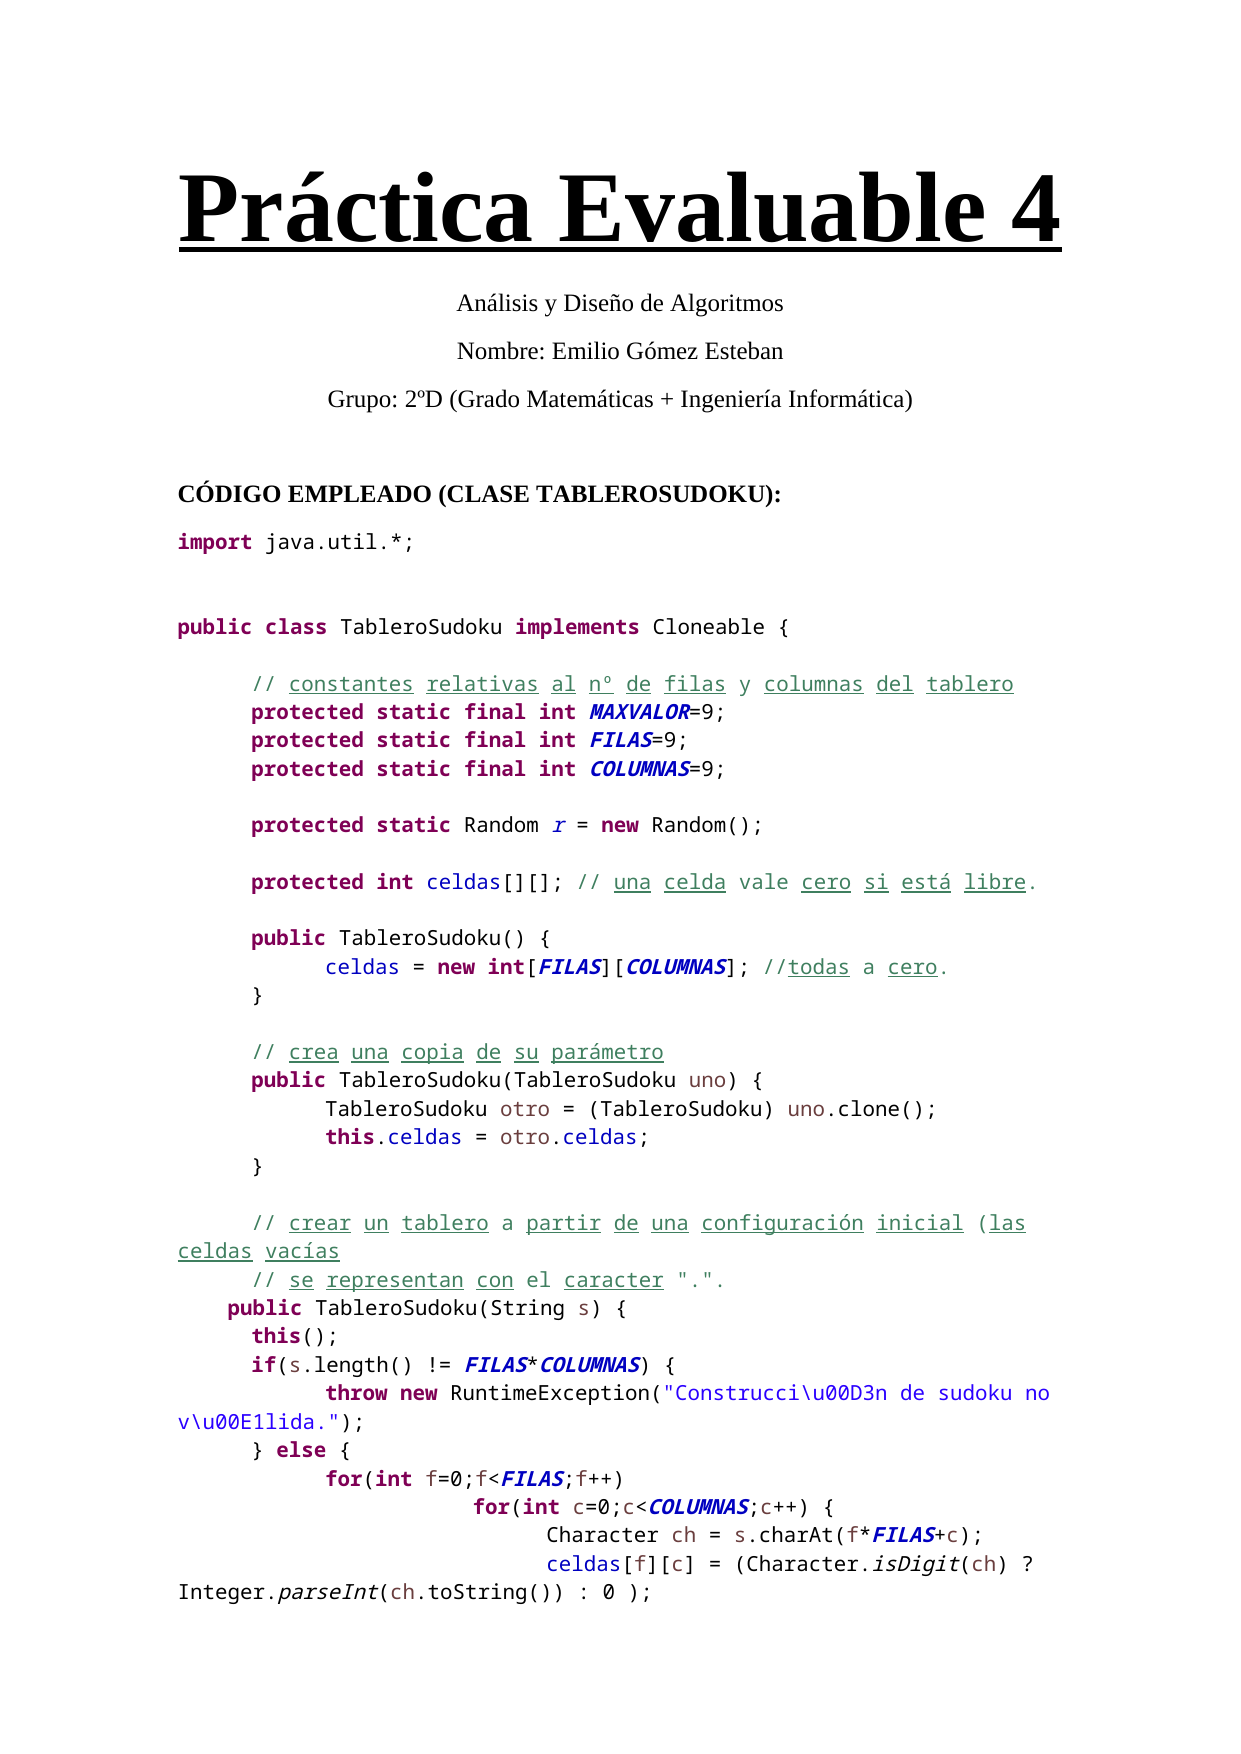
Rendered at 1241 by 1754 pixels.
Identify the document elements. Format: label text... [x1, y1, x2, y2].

text CÓDIGO EMPLEADO (CLASE TABLEROSUDOKU): [177, 479, 1063, 508]
text this(); [177, 1322, 1063, 1350]
text // se representan con el caracter ".". [177, 1265, 1063, 1293]
text // crear un tablero a partir de una configuración inicial (las celdas vacías [177, 1208, 1063, 1265]
text this.celdas = otro.celdas; [177, 1122, 1063, 1151]
text protected static final int FILAS=9; [177, 726, 1063, 754]
text } [177, 1151, 1063, 1179]
text for(int c=0;c<COLUMNAS;c++) { [177, 1492, 1063, 1521]
text Character ch = s.charAt(f*FILAS+c); [177, 1521, 1063, 1549]
text public TableroSudoku(String s) { [177, 1293, 1063, 1322]
text // crea una copia de su parámetro [177, 1037, 1063, 1066]
text } else { [177, 1435, 1063, 1464]
text Nombre: Emilio Gómez Esteban [177, 336, 1063, 365]
text protected int celdas[][]; // una celda vale cero si está libre. [177, 867, 1063, 895]
text public class TableroSudoku implements Cloneable { [177, 612, 1063, 641]
text import java.util.*; [177, 527, 1063, 555]
text protected static final int COLUMNAS=9; [177, 754, 1063, 782]
text protected static Random r = new Random(); [177, 811, 1063, 839]
text public TableroSudoku(TableroSudoku uno) { [177, 1066, 1063, 1094]
text public TableroSudoku() { [177, 923, 1063, 952]
text if(s.length() != FILAS*COLUMNAS) { [177, 1350, 1063, 1378]
text celdas[f][c] = (Character.isDigit(ch) ? Integer.parseInt(ch.toString()) : 0 ); [177, 1549, 1063, 1606]
text } [177, 980, 1063, 1009]
text throw new RuntimeException("Construcci\u00D3n de sudoku no v\u00E1lida."); [177, 1378, 1063, 1435]
text Práctica Evaluable 4 [177, 148, 1063, 263]
text TableroSudoku otro = (TableroSudoku) uno.clone(); [177, 1094, 1063, 1122]
text // constantes relativas al nº de filas y columnas del tablero [177, 669, 1063, 697]
text for(int f=0;f<FILAS;f++) [177, 1464, 1063, 1492]
text Grupo: 2ºD (Grado Matemáticas + Ingeniería Informática) [177, 384, 1063, 413]
text protected static final int MAXVALOR=9; [177, 697, 1063, 726]
text Análisis y Diseño de Algoritmos [177, 288, 1063, 317]
text celdas = new int[FILAS][COLUMNAS]; //todas a cero. [177, 952, 1063, 980]
